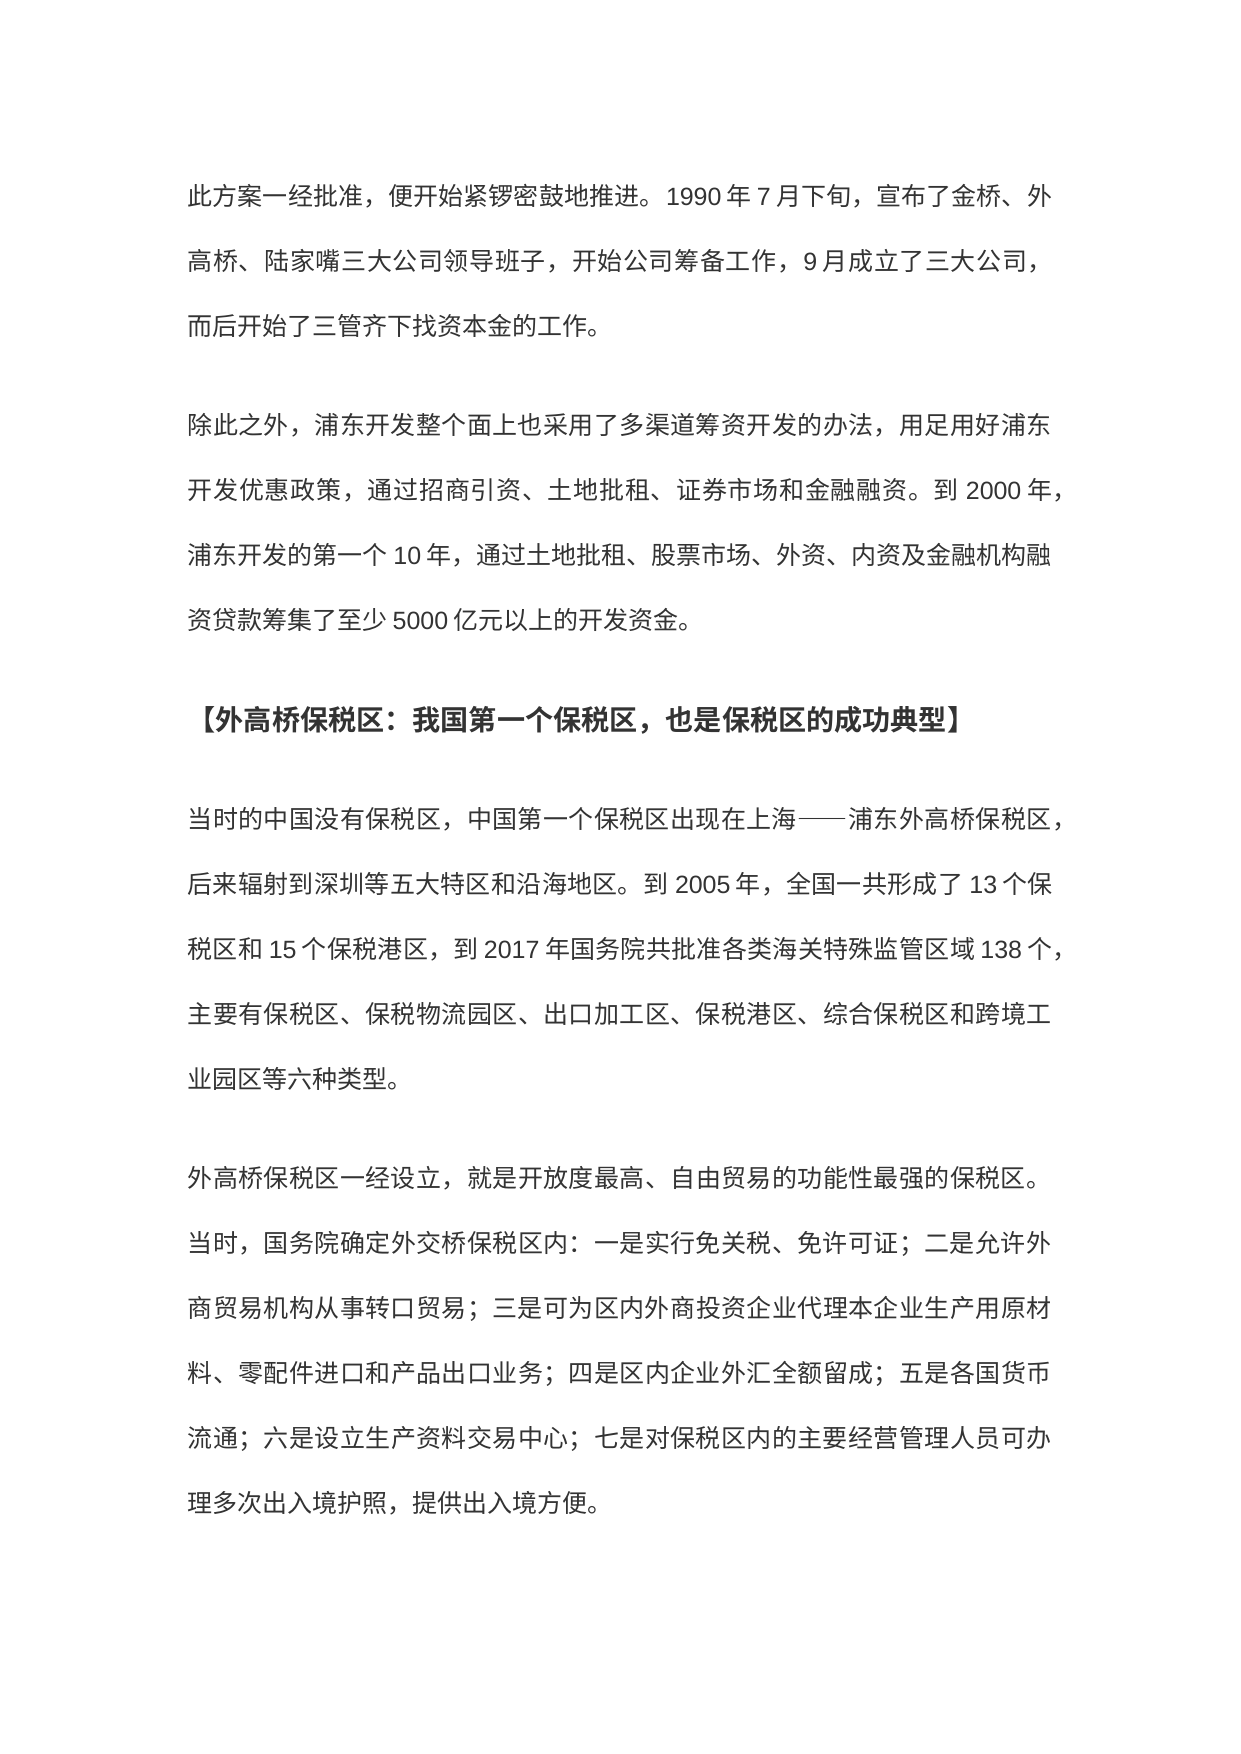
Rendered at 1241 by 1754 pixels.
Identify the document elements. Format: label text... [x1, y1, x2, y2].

text 【外高桥保税区：我国第一个保税区，也是保税区的成功典型】 [187, 686, 1053, 751]
text 当时的中国没有保税区，中国第一个保税区出现在上海——浦东外高桥保税区，后来辐射到深圳等五大特区和沿海地区。到2005年，全国一共形成了13个保税区和15个保税港区，到2017年国务院共批准各类海关特殊监管区域138个，主要有保税区、保税物流园区、出口加工区、保税港区、综合保税区和跨境工业园区等六种类型。 [187, 785, 1053, 1110]
text 此方案一经批准，便开始紧锣密鼓地推进。1990年7月下旬，宣布了金桥、外高桥、陆家嘴三大公司领导班子，开始公司筹备工作，9月成立了三大公司，而后开始了三管齐下找资本金的工作。 [187, 162, 1053, 357]
text 除此之外，浦东开发整个面上也采用了多渠道筹资开发的办法，用足用好浦东开发优惠政策，通过招商引资、土地批租、证券市场和金融融资。到2000年，浦东开发的第一个10年，通过土地批租、股票市场、外资、内资及金融机构融资贷款筹集了至少5000亿元以上的开发资金。 [187, 391, 1053, 651]
text 外高桥保税区一经设立，就是开放度最高、自由贸易的功能性最强的保税区。当时，国务院确定外交桥保税区内：一是实行免关税、免许可证；二是允许外商贸易机构从事转口贸易；三是可为区内外商投资企业代理本企业生产用原材料、零配件进口和产品出口业务；四是区内企业外汇全额留成；五是各国货币流通；六是设立生产资料交易中心；七是对保税区内的主要经营管理人员可办理多次出入境护照，提供出入境方便。 [187, 1144, 1053, 1534]
